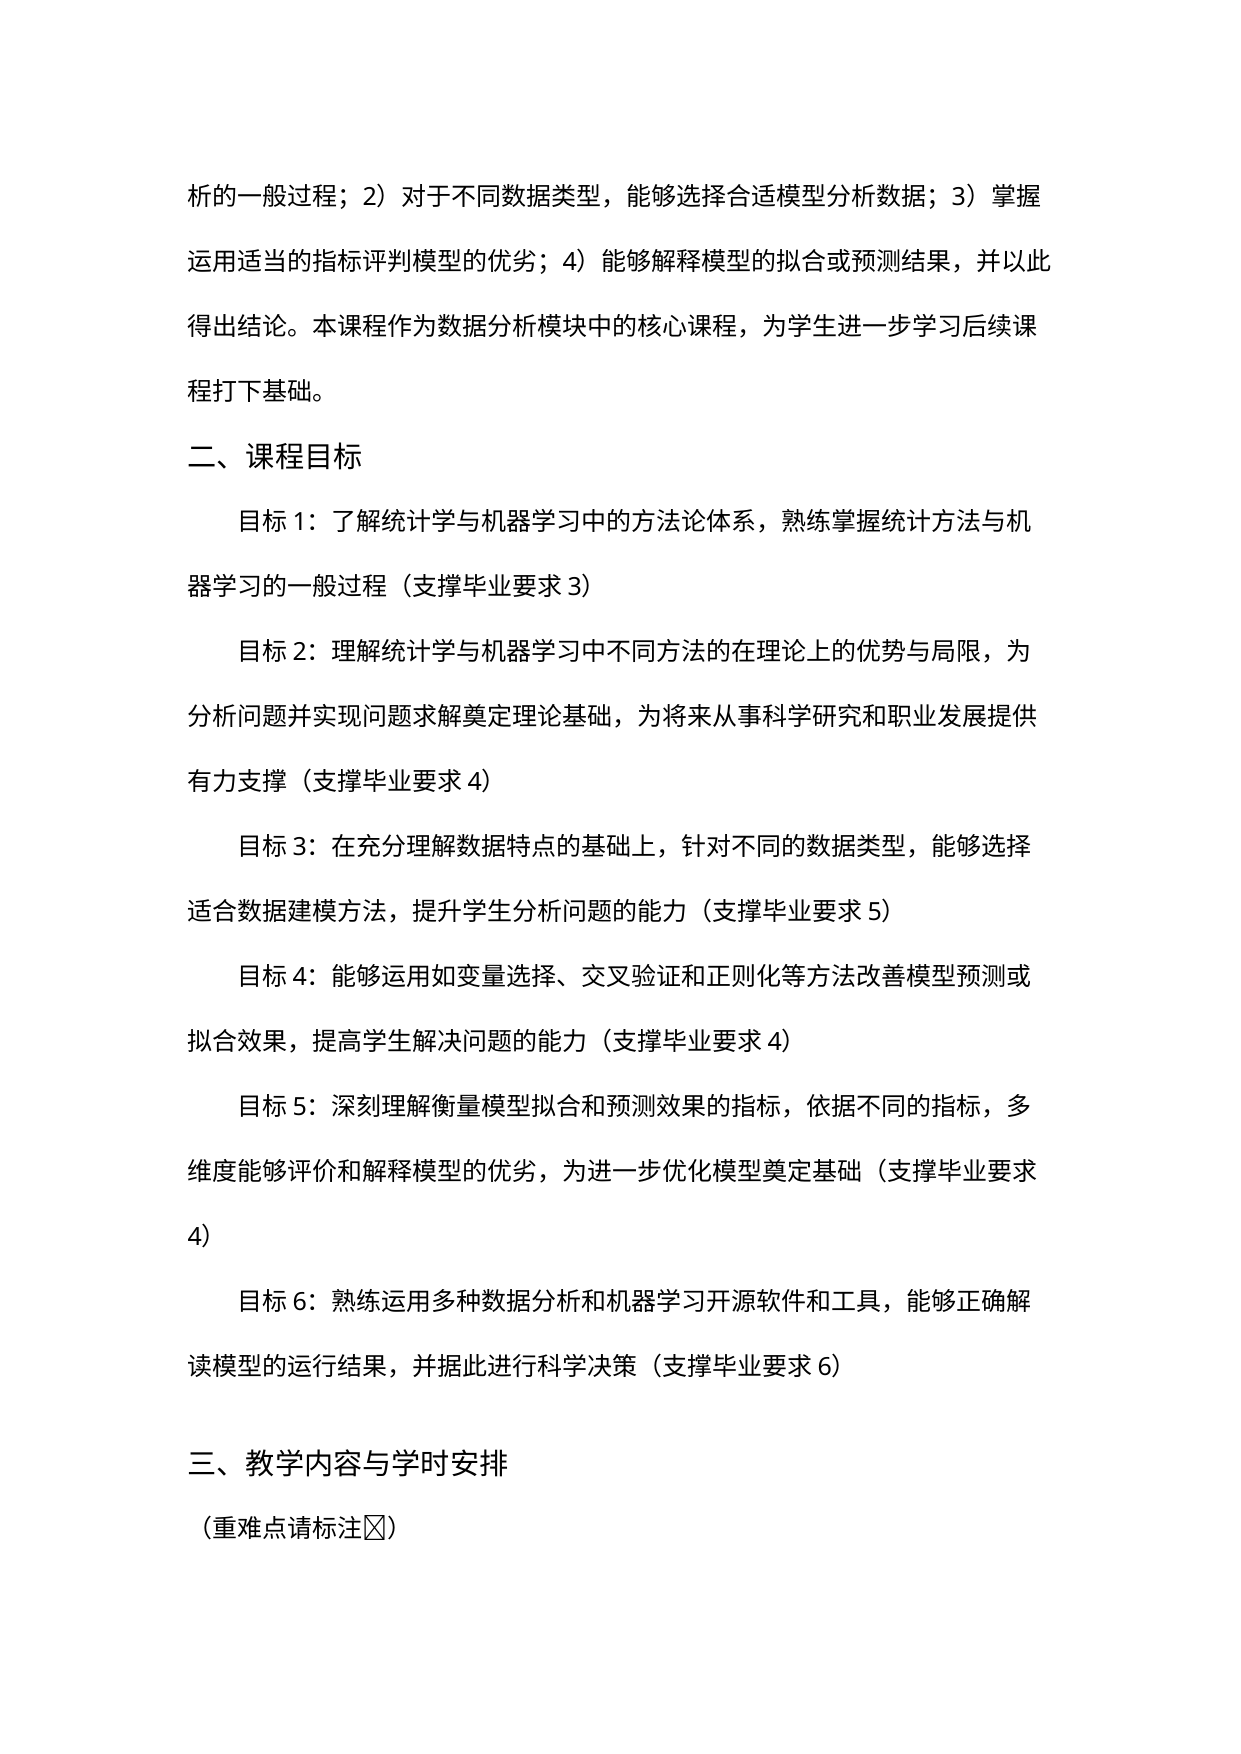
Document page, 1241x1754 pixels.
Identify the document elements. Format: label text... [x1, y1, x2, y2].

text 目标2：理解统计学与机器学习中不同方法的在理论上的优势与局限，为分析问题并实现问题求解奠定理论基础，为将来从事科学研究和职业发展提供有力支撑（支撑毕业要求4） [187, 617, 1053, 812]
text 目标6：熟练运用多种数据分析和机器学习开源软件和工具，能够正确解读模型的运行结果，并据此进行科学决策（支撑毕业要求6） [187, 1267, 1053, 1397]
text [187, 162, 1053, 422]
text 目标3：在充分理解数据特点的基础上，针对不同的数据类型，能够选择适合数据建模方法，提升学生分析问题的能力（支撑毕业要求5） [187, 812, 1053, 942]
text （重难点请标注） [187, 1494, 1053, 1559]
text 三、教学内容与学时安排 [187, 1429, 1053, 1494]
text 二、课程目标 [187, 422, 1053, 487]
text 目标5：深刻理解衡量模型拟合和预测效果的指标，依据不同的指标，多维度能够评价和解释模型的优劣，为进一步优化模型奠定基础（支撑毕业要求4） [187, 1072, 1053, 1267]
text 目标4：能够运用如变量选择、交叉验证和正则化等方法改善模型预测或拟合效果，提高学生解决问题的能力（支撑毕业要求4） [187, 942, 1053, 1072]
text 目标1：了解统计学与机器学习中的方法论体系，熟练掌握统计方法与机器学习的一般过程（支撑毕业要求3） [187, 487, 1053, 617]
